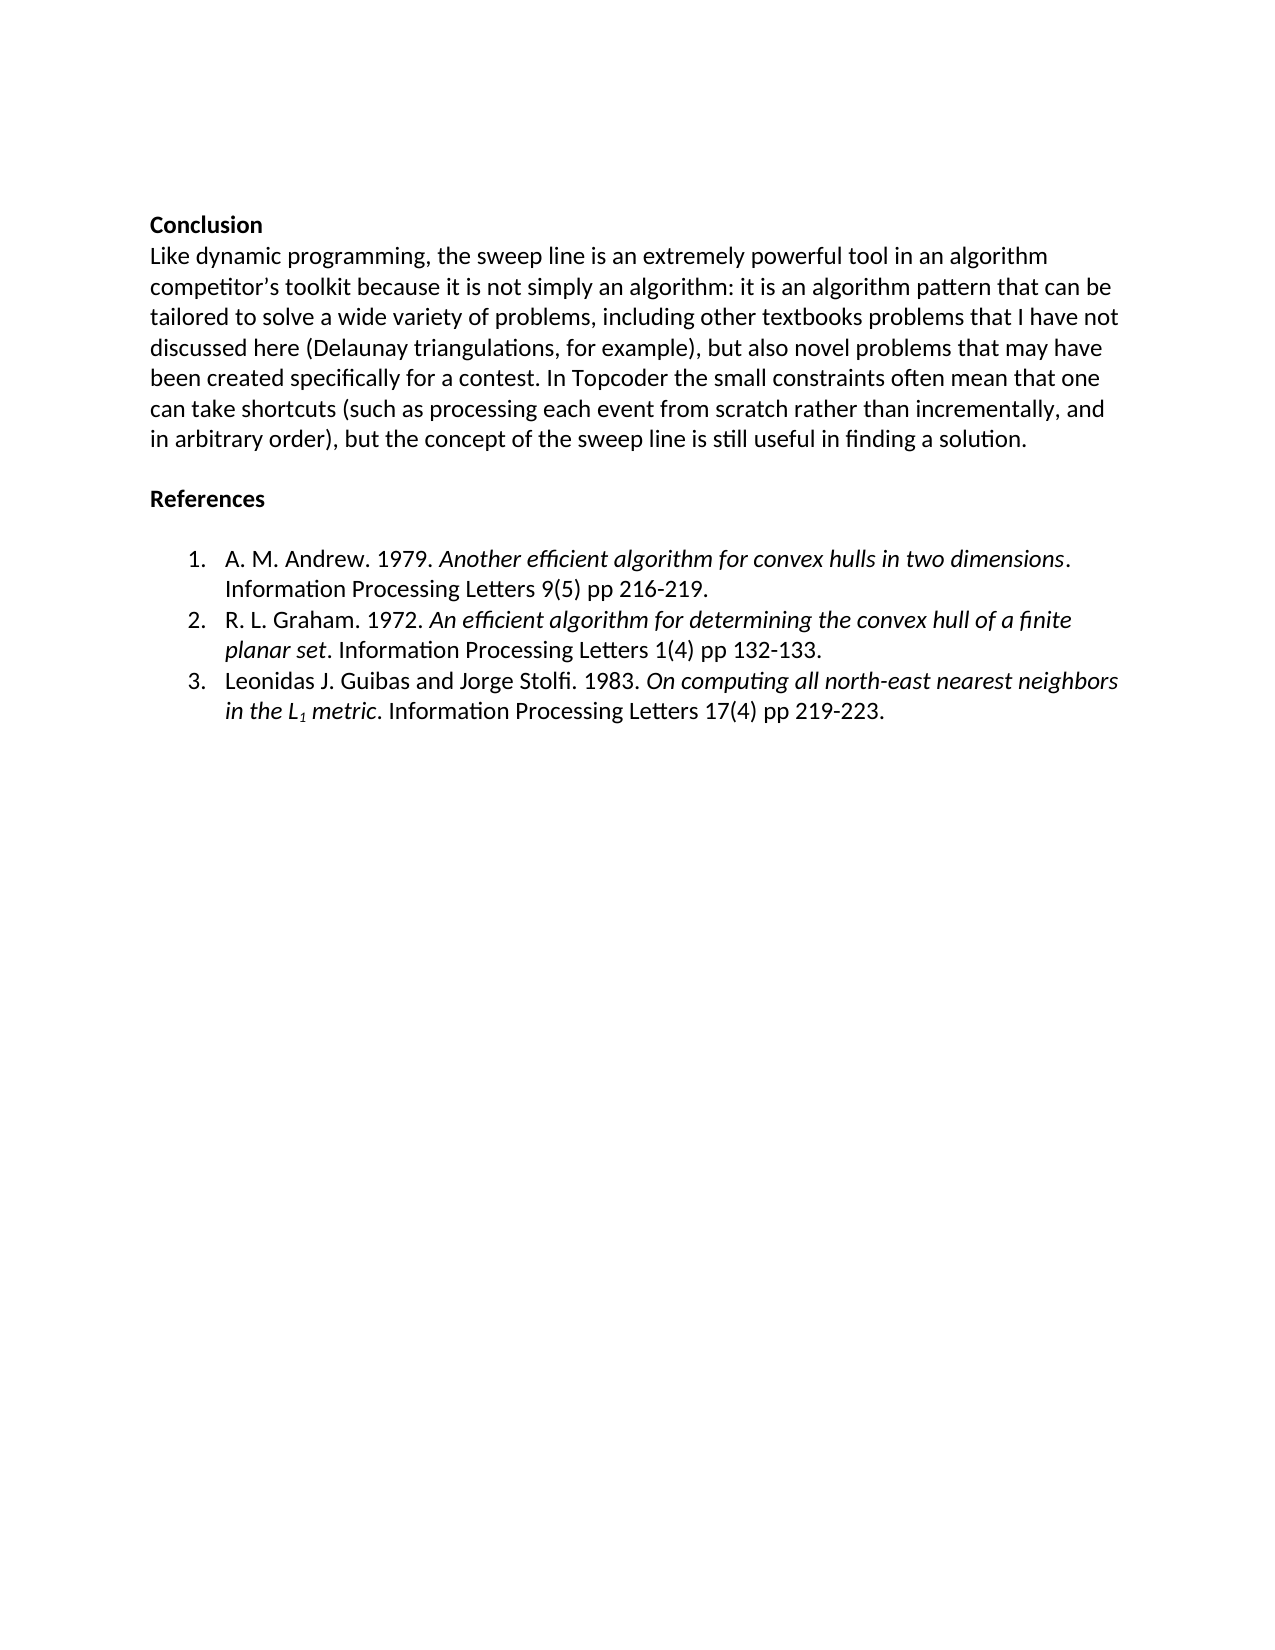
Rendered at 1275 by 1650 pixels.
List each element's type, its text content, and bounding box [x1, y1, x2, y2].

text References [150, 483, 1125, 513]
list R. L. Graham. 1972. An efficient algorithm for determining the convex hull of a finite planar set. Information Processing Letters 1(4) pp 132-133. [187, 604, 1125, 665]
text Conclusion Like dynamic programming, the sweep line is an extremely powerful tool in an algorithm competitor’s toolkit because it is not simply an algorithm: it is an algorithm pattern that can be tailored to solve a wide variety of problems, including other textbooks problems that I have not discussed here (Delaunay triangulations, for example), but also novel problems that may have been created specifically for a contest. In Topcoder the small constraints often mean that one can take shortcuts (such as processing each event from scratch rather than incrementally, and in arbitrary order), but the concept of the sweep line is still useful in finding a solution. [150, 210, 1125, 454]
list Leonidas J. Guibas and Jorge Stolfi. 1983. On computing all north-east nearest neighbors in the L1 metric. Information Processing Letters 17(4) pp 219-223. [187, 665, 1125, 726]
list A. M. Andrew. 1979. Another efficient algorithm for convex hulls in two dimensions. Information Processing Letters 9(5) pp 216-219. [187, 543, 1125, 604]
